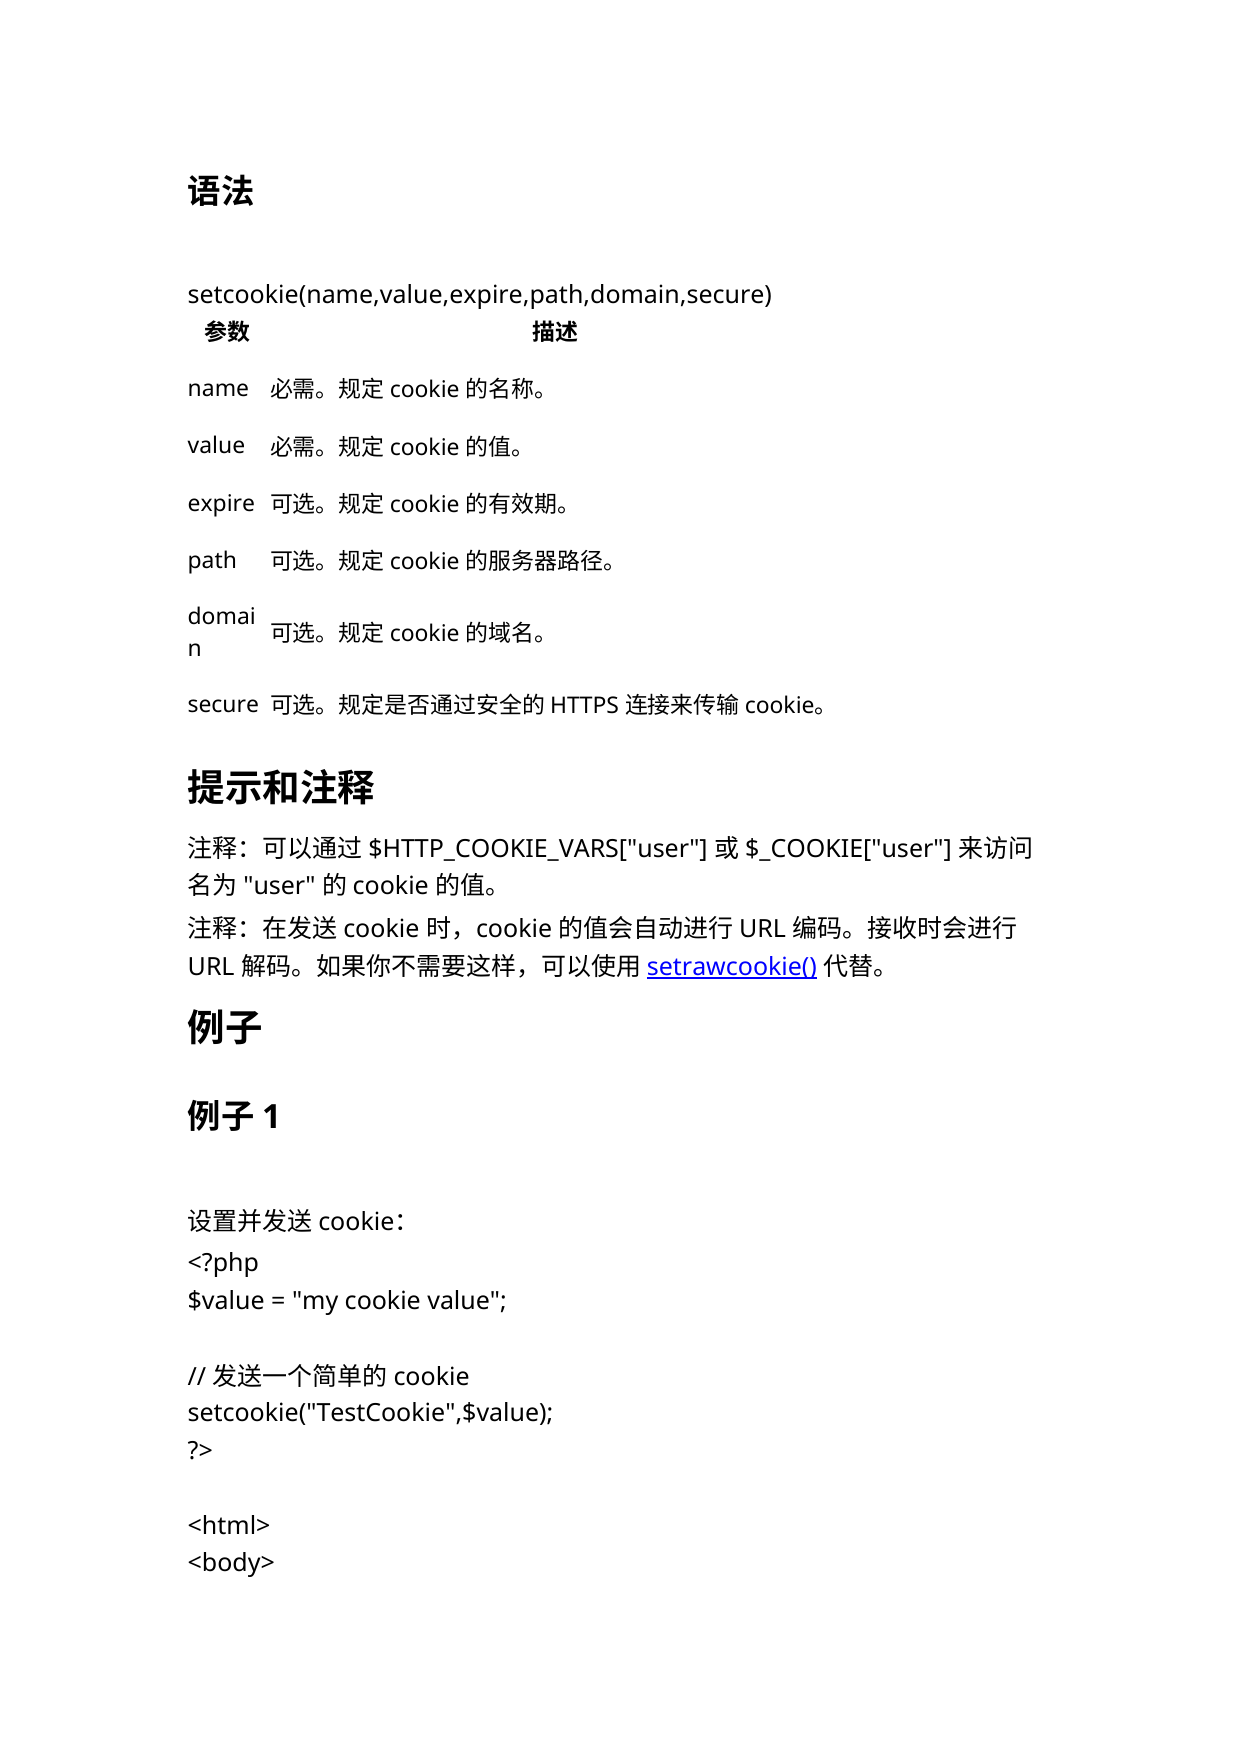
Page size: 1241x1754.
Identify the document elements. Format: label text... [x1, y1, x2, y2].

subtitle 例子 1 [187, 1090, 1053, 1138]
table_cell secure [186, 685, 268, 742]
text <body> [187, 1543, 1053, 1581]
table_header 参数 [186, 313, 268, 369]
table_header 描述 [268, 313, 842, 369]
text 注释：可以通过 $HTTP_COOKIE_VARS["user"] 或 $_COOKIE["user"] 来访问名为 "user" 的 cookie 的值。 [187, 828, 1053, 903]
text <?php [187, 1243, 1053, 1281]
table_cell value [186, 427, 268, 484]
text 注释：在发送 cookie 时，cookie 的值会自动进行 URL 编码。接收时会进行 URL 解码。如果你不需要这样，可以使用 setrawcookie() 代替。 [187, 908, 1053, 983]
text $value = "my cookie value"; [187, 1281, 1053, 1318]
text // 发送一个简单的 cookie [187, 1356, 1053, 1393]
table_cell 可选。规定 cookie 的域名。 [268, 599, 842, 685]
text setcookie(name,value,expire,path,domain,secure) [187, 275, 1053, 312]
table_cell 可选。规定是否通过安全的 HTTPS 连接来传输 cookie。 [268, 685, 842, 742]
table_cell domain [186, 599, 268, 685]
table_cell expire [186, 484, 268, 541]
table_cell name [186, 370, 268, 427]
table_cell 必需。规定 cookie 的值。 [268, 427, 842, 484]
text setcookie("TestCookie",$value); [187, 1393, 1053, 1431]
text 设置并发送 cookie： [187, 1201, 1053, 1238]
table_cell 必需。规定 cookie 的名称。 [268, 370, 842, 427]
subtitle 语法 [187, 164, 1053, 213]
table_cell 可选。规定 cookie 的有效期。 [268, 484, 842, 541]
table_cell 可选。规定 cookie 的服务器路径。 [268, 541, 842, 599]
subtitle 提示和注释 [187, 748, 1053, 823]
table_cell path [186, 541, 268, 599]
text ?> [187, 1431, 1053, 1468]
subtitle 例子 [187, 988, 1053, 1063]
text <html> [187, 1506, 1053, 1543]
